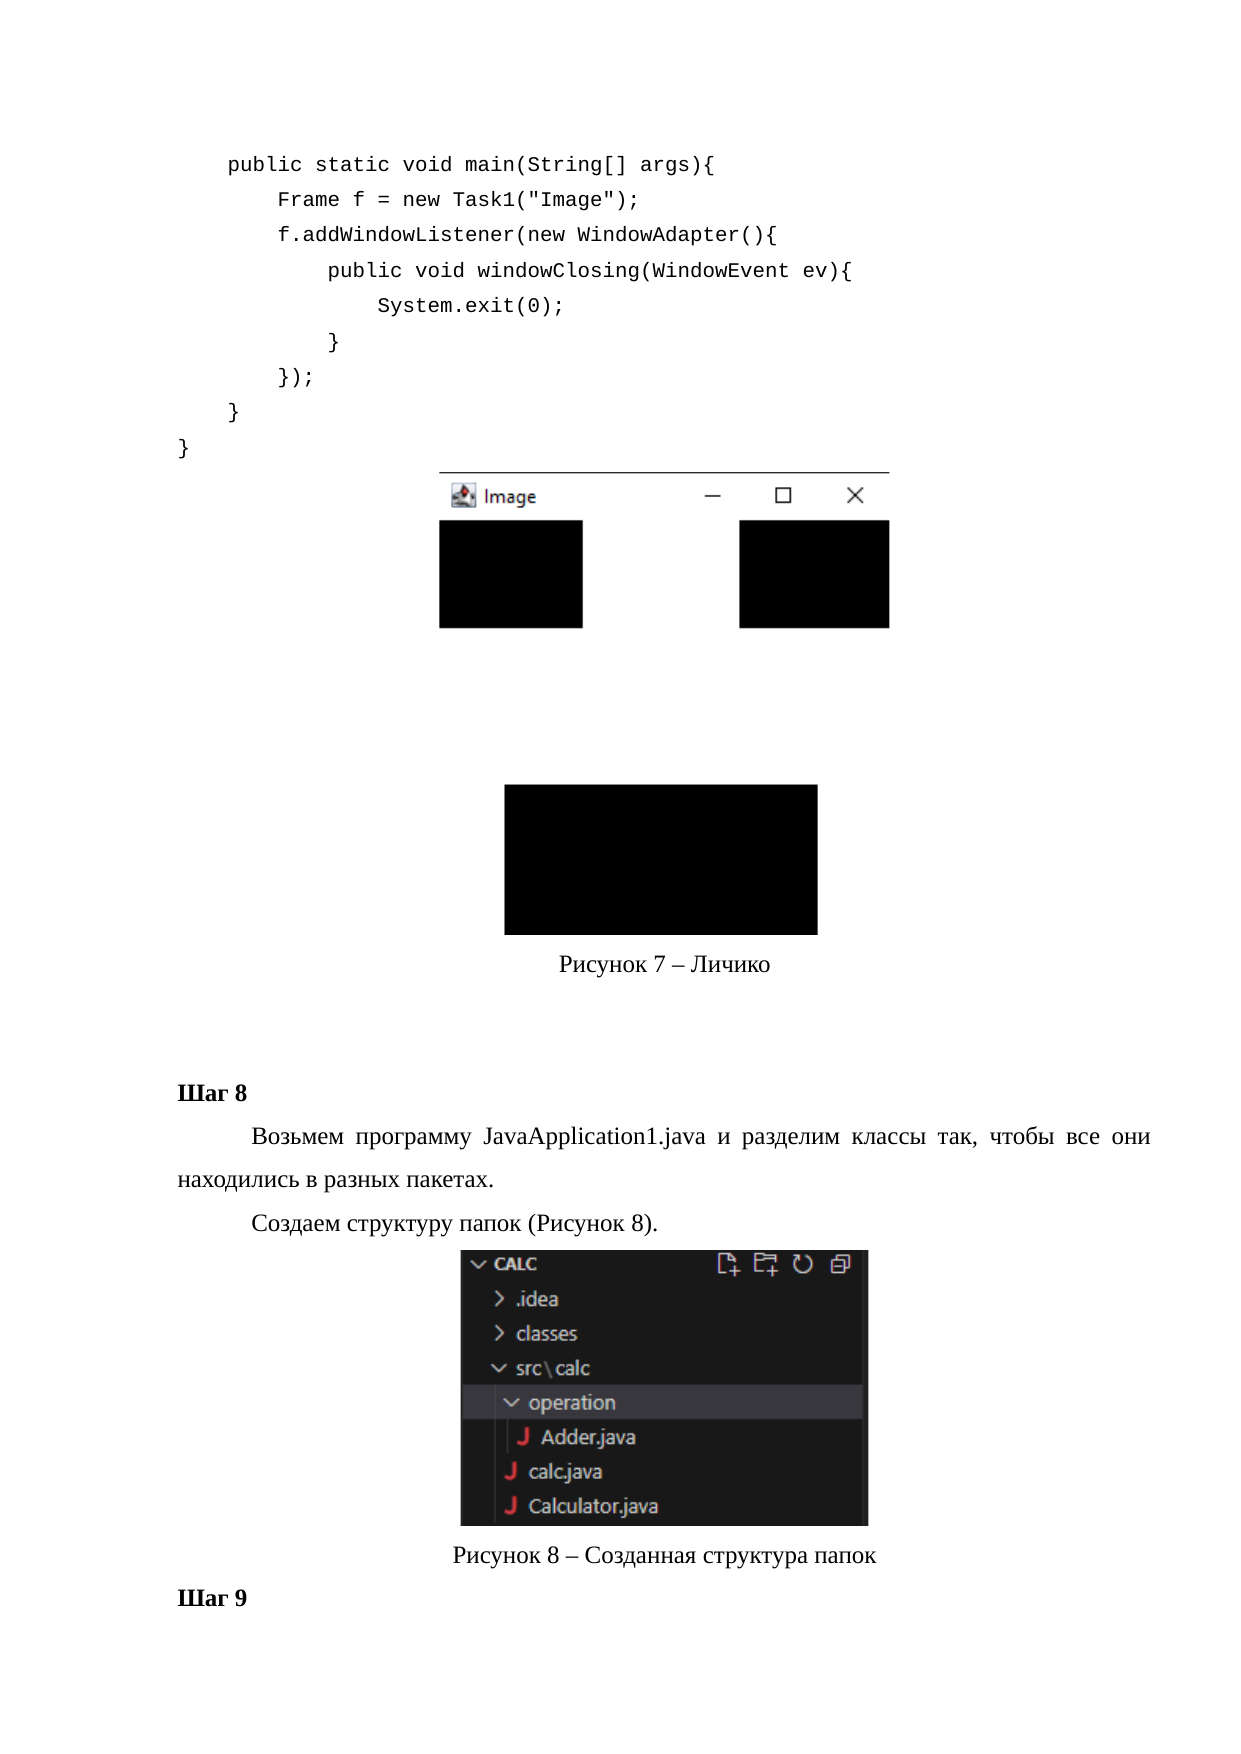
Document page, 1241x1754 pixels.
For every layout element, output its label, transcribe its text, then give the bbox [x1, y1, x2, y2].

text } [177, 331, 1152, 354]
text } [177, 401, 1152, 425]
text Frame f = new Task1("Image"); [177, 189, 1152, 213]
text }); [177, 366, 1152, 390]
text public static void main(String[] args){ [177, 153, 1152, 177]
text public void windowClosing(WindowEvent ev){ [177, 260, 1152, 283]
text System.exit(0); [177, 295, 1152, 319]
text } [177, 437, 1152, 461]
text f.addWindowListener(new WindowAdapter(){ [177, 224, 1152, 248]
text Шаг 8 [177, 1078, 1152, 1107]
text Создаем структуру папок (Рисунок 8). [177, 1208, 1152, 1236]
picture [460, 1250, 869, 1526]
text Возьмем программу JavaApplication1.java и разделим классы так, чтобы все они находились в разных пакетах. [177, 1121, 1152, 1193]
text Шаг 9 [177, 1583, 1152, 1612]
text Рисунок 7 – Личико [177, 949, 1152, 978]
text Рисунок 8 – Созданная структура папок [177, 1540, 1152, 1568]
picture [439, 472, 890, 935]
